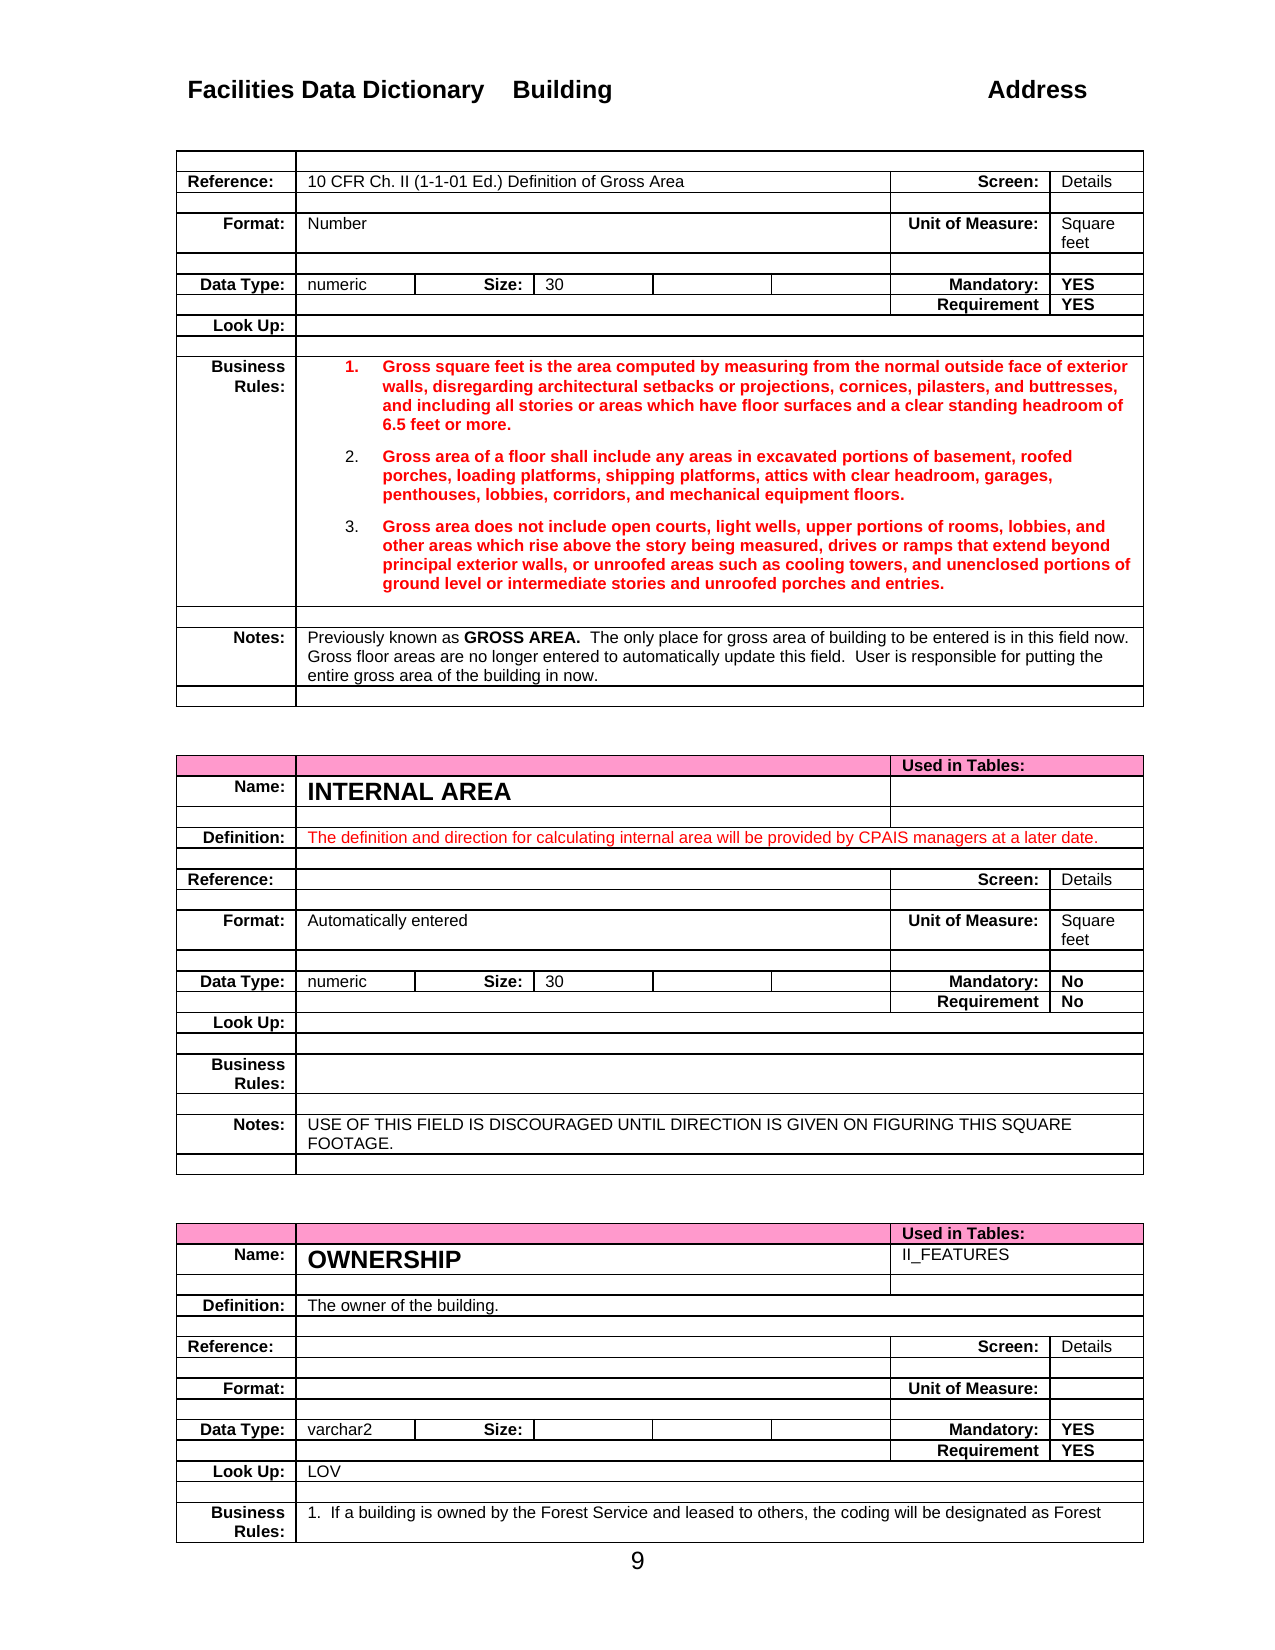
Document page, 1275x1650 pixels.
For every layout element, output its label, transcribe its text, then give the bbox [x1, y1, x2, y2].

table_cell Screen: [891, 870, 1049, 888]
table_cell Requirement [891, 992, 1049, 1011]
table_cell 30 [535, 275, 652, 293]
table_cell The owner of the building. [297, 1296, 1143, 1315]
table_cell Details [1051, 172, 1143, 191]
table_cell [654, 275, 771, 293]
table_header Used in Tables: [891, 756, 1143, 775]
table_cell [654, 972, 771, 991]
table_cell No [1051, 972, 1143, 991]
table_cell [891, 254, 1049, 273]
table_cell [891, 951, 1049, 970]
table_cell [297, 1275, 890, 1294]
table_cell Look Up: [177, 1462, 295, 1481]
table_cell [891, 890, 1049, 909]
table_header [297, 756, 890, 775]
table_cell [297, 607, 1143, 626]
table_cell OWNERSHIP [297, 1245, 890, 1273]
table_cell Square feet [1051, 214, 1143, 252]
table_cell [297, 1441, 890, 1460]
table_cell Details [1051, 1337, 1143, 1356]
table_cell varchar2 [297, 1420, 414, 1439]
table_cell [177, 337, 295, 356]
table_cell Definition: [177, 828, 295, 847]
table_cell [297, 152, 1143, 171]
table_cell Data Type: [177, 275, 295, 293]
table_cell [1051, 254, 1143, 273]
table_cell INTERNAL AREA [297, 777, 890, 806]
table_cell Screen: [891, 1337, 1049, 1356]
table_cell Mandatory: [891, 972, 1049, 991]
table_cell [177, 849, 295, 868]
table_cell [297, 337, 1143, 356]
table_cell [297, 254, 890, 273]
table_cell [297, 687, 1143, 706]
table_cell II_FEATURES [891, 1245, 1143, 1273]
table_cell Number [297, 214, 890, 252]
table_cell No [1051, 992, 1143, 1011]
table_cell Look Up: [177, 316, 295, 335]
table_cell 30 [535, 972, 652, 991]
table_cell 10 CFR II ( Ed.) Definition of Gross Area [297, 172, 890, 191]
table_cell Size: [416, 275, 533, 293]
table_cell Reference: [177, 172, 295, 191]
table_cell [297, 193, 890, 212]
table_cell LOV [297, 1462, 1143, 1481]
table_cell Requirement [891, 1441, 1049, 1460]
table_cell Name: [177, 777, 295, 806]
table_cell [177, 607, 295, 626]
table_cell [297, 1317, 1143, 1336]
table_cell Details [1051, 870, 1143, 888]
table_cell [297, 1094, 1143, 1113]
table_cell YES [1051, 1420, 1143, 1439]
table_cell YES [1051, 1441, 1143, 1460]
table_cell [297, 1400, 890, 1419]
table_cell Notes: [177, 628, 295, 685]
table_cell [772, 972, 890, 991]
table_cell [177, 1034, 295, 1053]
table_cell numeric [297, 972, 414, 991]
table_cell Requirement [891, 295, 1049, 314]
table_cell Previously known as GROSS AREA. The only place for gross area of building to be entered is in this field now. Gross floor areas are no longer entered to automatically update this field. User is responsible for putting the entire gross area of the building in now. [297, 628, 1143, 685]
table_header [297, 1224, 890, 1243]
table_cell Reference: [177, 870, 295, 888]
table_cell Mandatory: [891, 275, 1049, 293]
table_cell [297, 295, 890, 314]
table_cell The definition and direction for calculating internal area will be provided by CPAIS managers at a later date. [297, 828, 1143, 847]
table_cell USE OF THIS FIELD IS DISCOURAGED UNTIL DIRECTION IS GIVEN ON FIGURING THIS SQUARE FOOTAGE. [297, 1115, 1143, 1153]
table_cell Business Rules: [177, 1055, 295, 1093]
table_cell [891, 193, 1049, 212]
table_header Used in Tables: [891, 1224, 1143, 1243]
table_cell [177, 1094, 295, 1113]
table_cell [297, 1358, 890, 1377]
table_cell [177, 193, 295, 212]
table_cell [177, 254, 295, 273]
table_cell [297, 1503, 1143, 1541]
table_cell [297, 1379, 890, 1398]
table_cell [177, 807, 295, 826]
table_cell [1051, 890, 1143, 909]
table_cell [297, 1034, 1143, 1053]
table_cell [653, 1420, 771, 1439]
table_cell Data Type: [177, 972, 295, 991]
table_cell [772, 275, 890, 293]
table_cell [891, 807, 1143, 826]
table_cell Name: [177, 1245, 295, 1273]
table_cell [177, 295, 295, 314]
table_cell [297, 890, 890, 909]
table_cell Gross square feet is the area computed by measuring from the normal outside face of exterior walls, disregarding architectural setbacks or projections, cornices, pilasters, and buttresses, and including all stories or areas which have floor surfaces and a clear standing headroom of 6.5 feet or more. Gross area of a floor shall include any areas in excavated portions of basement, roofed porches, loading platforms, shipping platforms, attics with clear headroom, garages, penthouses, lobbies, corridors, and mechanical equipment floors. Gross area does not include open courts, light wells, upper portions of rooms, lobbies, and other areas which rise above the story being measured, drives or ramps that extend beyond principal exterior walls, or unroofed areas such as cooling towers, and unenclosed portions of ground level or intermediate stories and unroofed porches and entries. [297, 357, 1143, 606]
table_cell [1051, 951, 1143, 970]
table_cell Unit of Measure: [891, 1379, 1049, 1398]
table_cell YES [1051, 275, 1143, 293]
table_cell [1051, 1379, 1143, 1398]
table_cell [177, 1317, 295, 1336]
table_cell [891, 777, 1143, 806]
table_cell [297, 1055, 1143, 1093]
table_cell [297, 992, 890, 1011]
table_cell [1051, 193, 1143, 212]
table_cell Automatically entered [297, 911, 890, 949]
table_cell [177, 1441, 295, 1460]
table_cell [891, 1275, 1143, 1294]
table_cell [297, 870, 890, 888]
table_cell [177, 1400, 295, 1419]
table_cell [297, 1155, 1143, 1174]
table_cell [772, 1420, 890, 1439]
table_cell Format: [177, 911, 295, 949]
table_header [177, 1224, 295, 1243]
table_cell [297, 849, 1143, 868]
table_cell Reference: [177, 1337, 295, 1356]
table_cell [177, 1358, 295, 1377]
table_cell [297, 1013, 1143, 1032]
table_cell numeric [297, 275, 414, 293]
table_cell Look Up: [177, 1013, 295, 1032]
table_header [177, 756, 295, 775]
table_cell Business Rules: [177, 1503, 295, 1541]
table_cell [177, 992, 295, 1011]
table_cell [177, 890, 295, 909]
table_cell [891, 1358, 1049, 1377]
table_cell [177, 687, 295, 706]
table_cell Notes: [177, 1115, 295, 1153]
table_cell [177, 1482, 295, 1502]
table_cell [535, 1420, 652, 1439]
table_cell Size: [416, 972, 533, 991]
table_cell Data Type: [177, 1420, 295, 1439]
table_cell Unit of Measure: [891, 911, 1049, 949]
table_cell [177, 1275, 295, 1294]
table_cell Mandatory: [891, 1420, 1049, 1439]
table_cell YES [1051, 295, 1143, 314]
table_cell [297, 951, 890, 970]
table_cell [177, 1155, 295, 1174]
table_cell [297, 1482, 1143, 1502]
table_cell [297, 316, 1143, 335]
table_cell Square feet [1051, 911, 1143, 949]
table_cell [297, 807, 890, 826]
table_cell Size: [416, 1420, 533, 1439]
table_cell Format: [177, 214, 295, 252]
table_cell [1051, 1358, 1143, 1377]
table_cell Format: [177, 1379, 295, 1398]
table_cell [297, 1337, 890, 1356]
table_cell [177, 951, 295, 970]
table_cell Screen: [891, 172, 1049, 191]
table_cell [177, 152, 295, 171]
table_cell [1051, 1400, 1143, 1419]
table_cell Definition: [177, 1296, 295, 1315]
table_cell Business Rules: [177, 357, 295, 606]
table_cell Unit of Measure: [891, 214, 1049, 252]
table_cell [891, 1400, 1049, 1419]
